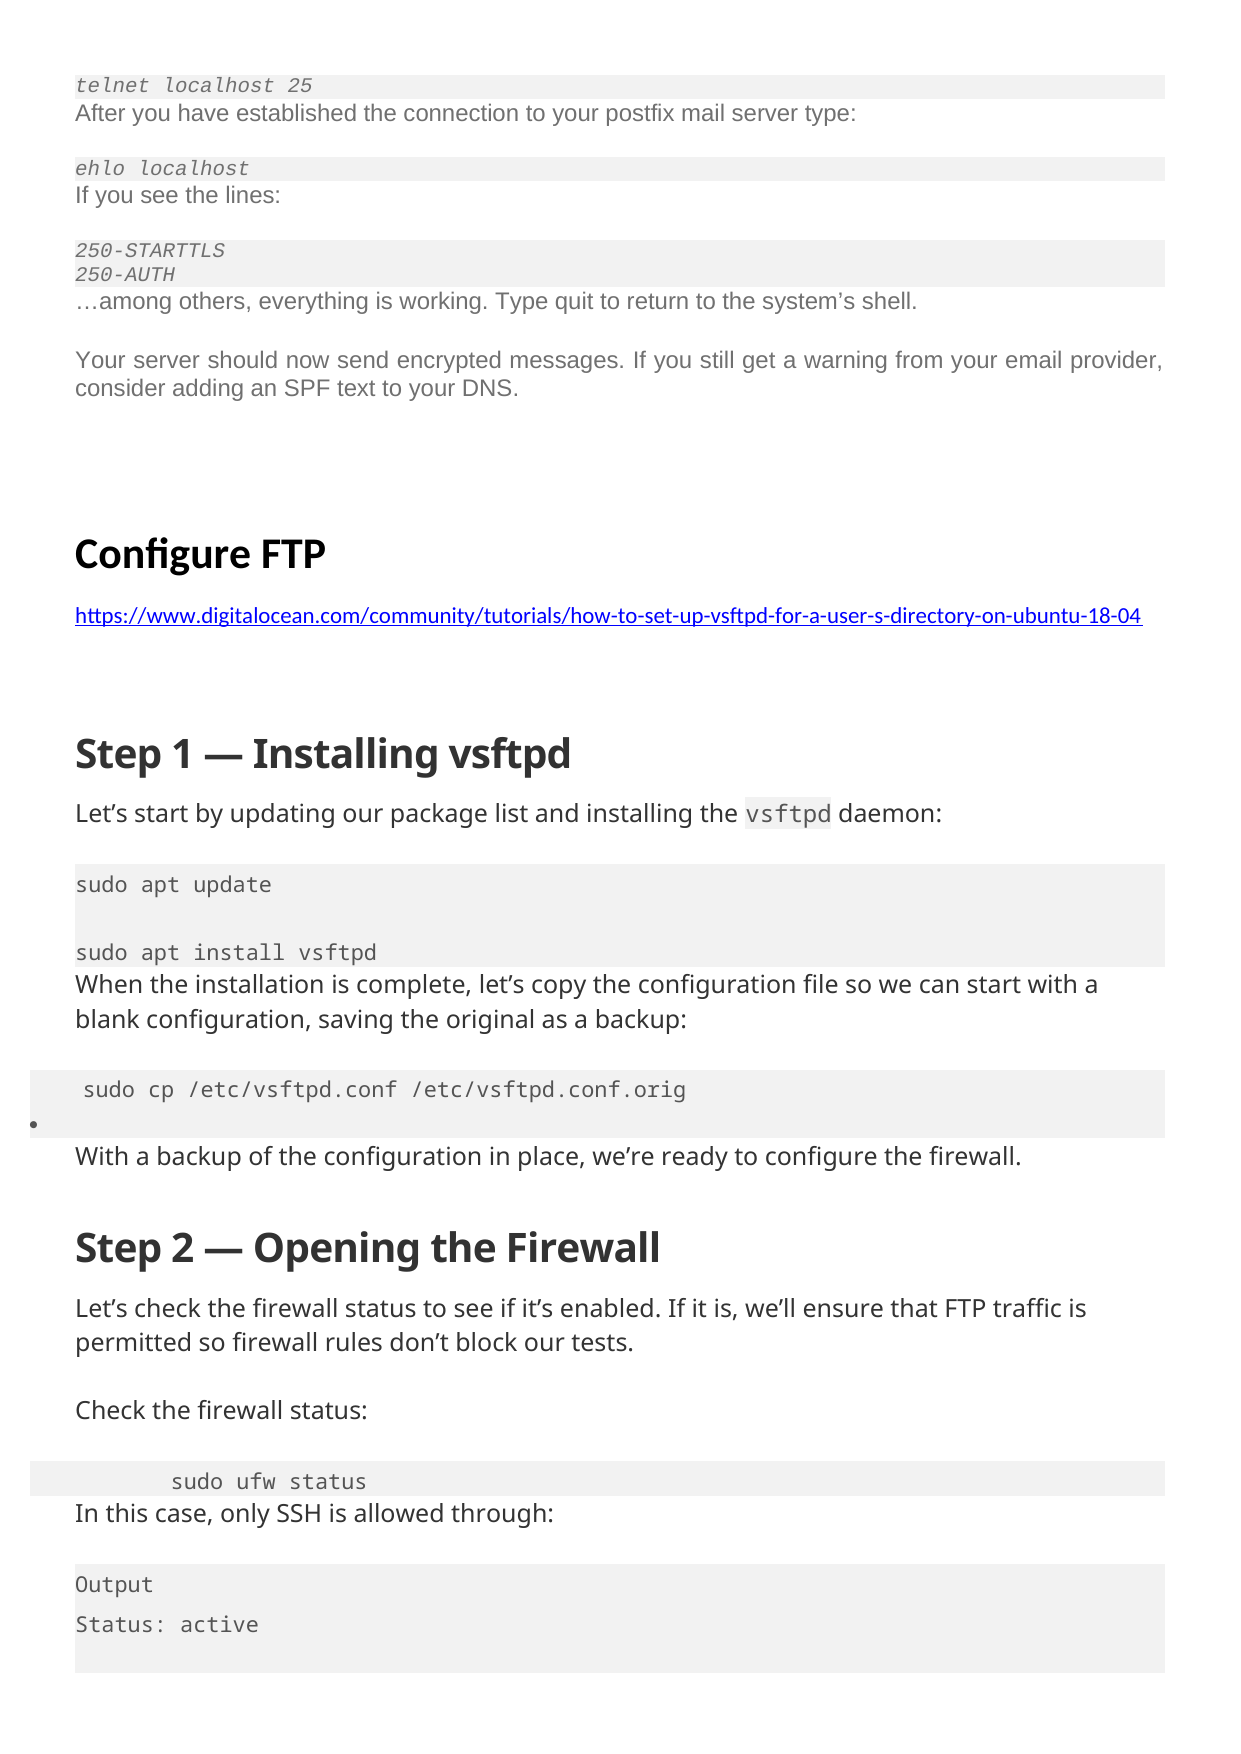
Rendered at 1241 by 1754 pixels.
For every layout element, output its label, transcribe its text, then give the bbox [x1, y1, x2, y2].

text Status: active [75, 1605, 1165, 1639]
text Step 2 — Opening the Firewall [75, 1219, 1165, 1275]
text In this case, only SSH is allowed through: [75, 1496, 1165, 1530]
text sudo apt install vsftpd [75, 933, 1165, 967]
text Check the firewall status: [75, 1393, 1165, 1427]
text …among others, everything is working. Type quit to return to the system’s shell. [75, 287, 1165, 315]
text When the installation is complete, let’s copy the configuration file so we can start with a blank configuration, saving the original as a backup: [75, 967, 1165, 1035]
text sudo apt update [75, 864, 1165, 898]
text Output [75, 1564, 1165, 1598]
text Your server should now send encrypted messages. If you still get a warning from your email provider, consider adding an SPF text to your DNS. [75, 346, 1165, 401]
text ehlo localhost [75, 157, 1165, 181]
text If you see the lines: [75, 181, 1165, 209]
text https://www.digitalocean.com/community/tutorials/how-to-set-up-vsftpd-for-a-user-s-directory-on-ubuntu-18-04 [75, 601, 1165, 629]
text telnet localhost 25 [75, 75, 1165, 99]
text After you have established the connection to your postfix mail server type: [75, 99, 1165, 126]
text sudo cp /etc/vsftpd.conf /etc/vsftpd.conf.orig [30, 1070, 1165, 1104]
text With a backup of the configuration in place, we’re ready to configure the firewall. [75, 1138, 1165, 1172]
text Let’s start by updating our package list and installing the vsftpd daemon: [75, 796, 1165, 830]
text 250-STARTTLS [75, 240, 1165, 264]
text sudo ufw status [30, 1461, 1165, 1496]
text Configure FTP [75, 526, 1165, 580]
text Step 1 — Installing vsftpd [75, 725, 1165, 780]
text 250-AUTH [75, 264, 1165, 287]
text Let’s check the firewall status to see if it’s enabled. If it is, we’ll ensure that FTP traffic is permitted so firewall rules don’t block our tests. [75, 1290, 1165, 1358]
